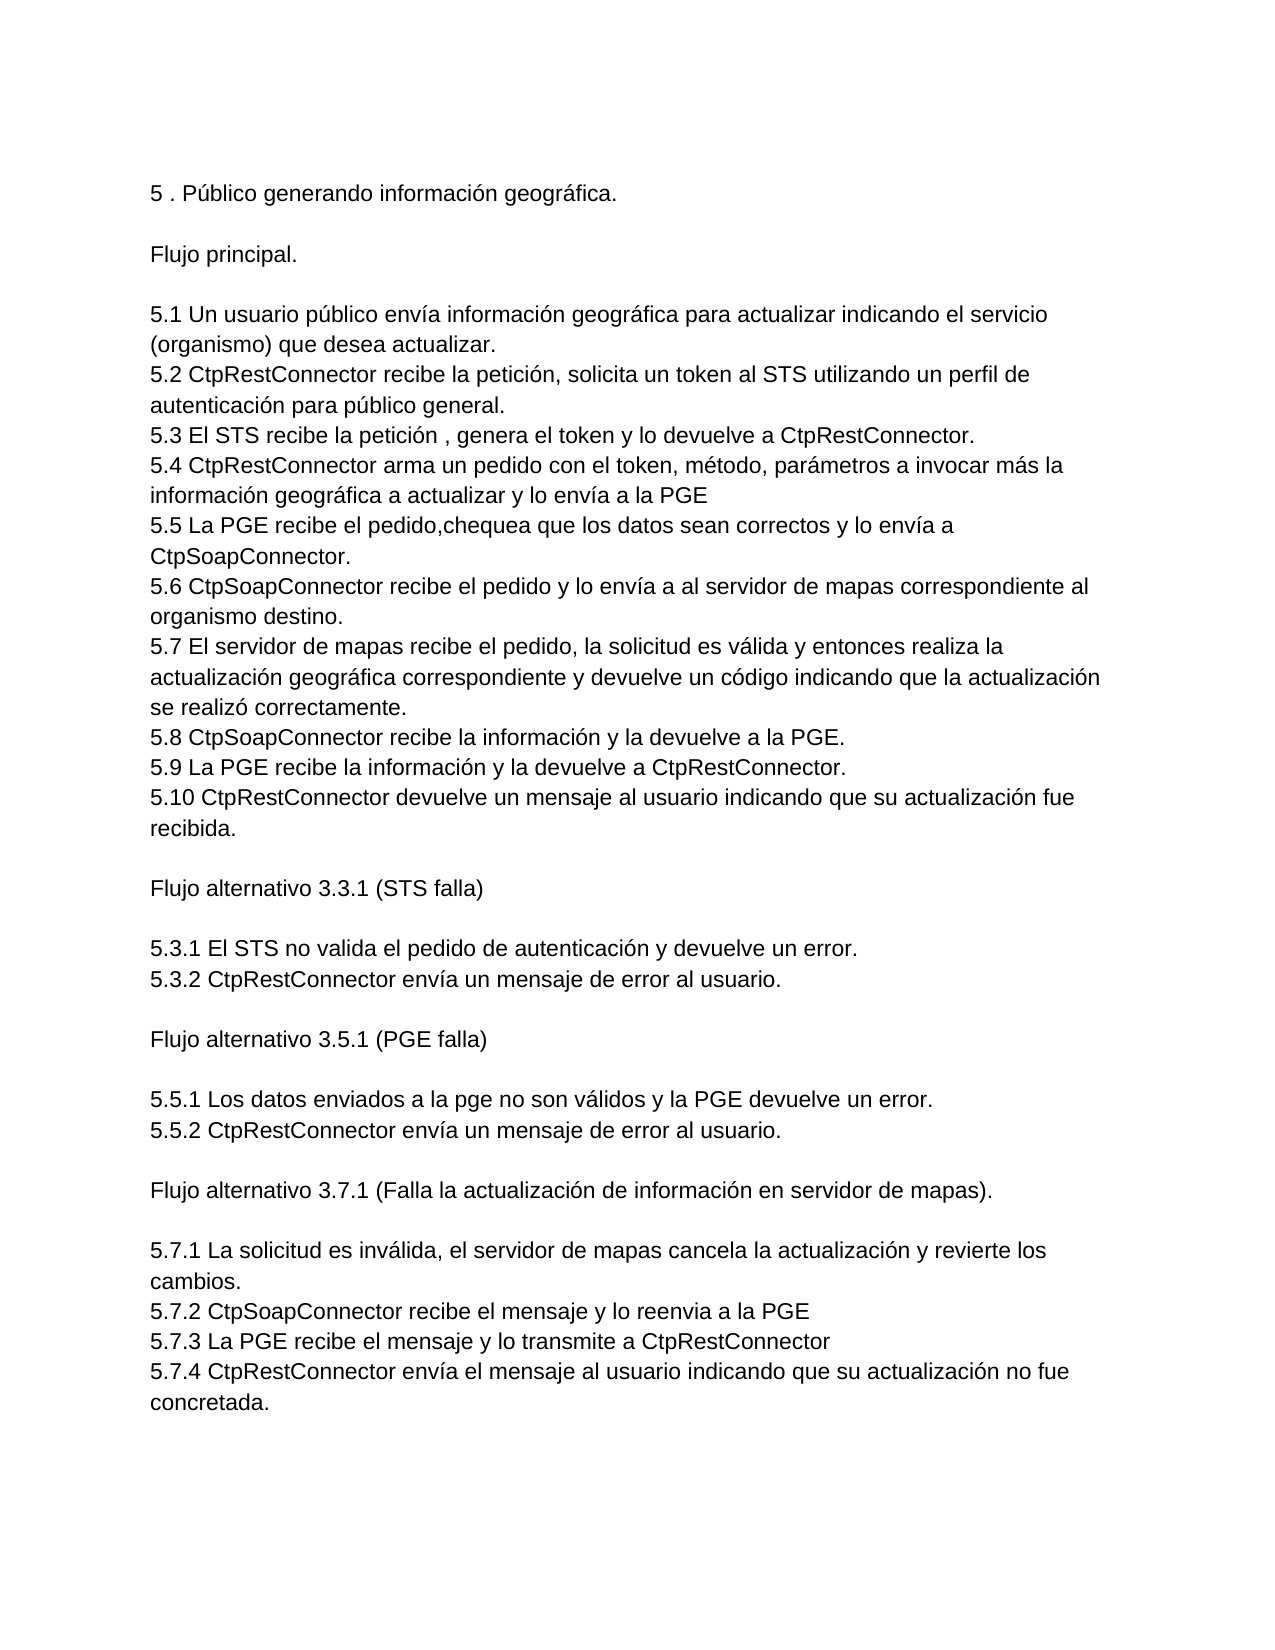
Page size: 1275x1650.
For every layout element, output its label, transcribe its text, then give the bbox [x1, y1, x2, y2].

text 5.9 La PGE recibe la información y la devuelve a CtpRestConnector. [150, 754, 1125, 781]
text 5.3.2 CtpRestConnector envía un mensaje de error al usuario. [150, 966, 1125, 992]
text 5 . Público generando información geográfica. [150, 180, 1125, 207]
text Flujo alternativo 3.7.1 (Falla la actualización de información en servidor de mapas). [150, 1177, 1125, 1203]
text 5.7.1 La solicitud es inválida, el servidor de mapas cancela la actualización y revierte los cambios. [150, 1237, 1125, 1294]
text 5.10 CtpRestConnector devuelve un mensaje al usuario indicando que su actualización fue recibida. [150, 784, 1125, 841]
text Flujo principal. [150, 241, 1125, 267]
text 5.5 La PGE recibe el pedido,chequea que los datos sean correctos y lo envía a CtpSoapConnector. [150, 512, 1125, 569]
text Flujo alternativo 3.5.1 (PGE falla) [150, 1026, 1125, 1052]
text 5.3 El STS recibe la petición , genera el token y lo devuelve a CtpRestConnector. [150, 422, 1125, 448]
text 5.7.4 CtpRestConnector envía el mensaje al usuario indicando que su actualización no fue concretada. [150, 1358, 1125, 1415]
text 5.5.1 Los datos enviados a la pge no son válidos y la PGE devuelve un error. [150, 1086, 1125, 1113]
text 5.2 CtpRestConnector recibe la petición, solicita un token al STS utilizando un perfil de autenticación para público general. [150, 361, 1125, 418]
text 5.3.1 El STS no valida el pedido de autenticación y devuelve un error. [150, 935, 1125, 962]
text 5.7 El servidor de mapas recibe el pedido, la solicitud es válida y entonces realiza la actualización geográfica correspondiente y devuelve un código indicando que la actualización se realizó correctamente. [150, 633, 1125, 720]
text 5.1 Un usuario público envía información geográfica para actualizar indicando el servicio (organismo) que desea actualizar. [150, 301, 1125, 358]
text 5.4 CtpRestConnector arma un pedido con el token, método, parámetros a invocar más la información geográfica a actualizar y lo envía a la PGE [150, 452, 1125, 509]
text Flujo alternativo 3.3.1 (STS falla) [150, 875, 1125, 901]
text 5.7.2 CtpSoapConnector recibe el mensaje y lo reenvia a la PGE [150, 1298, 1125, 1324]
text 5.6 CtpSoapConnector recibe el pedido y lo envía a al servidor de mapas correspondiente al organismo destino. [150, 573, 1125, 629]
text 5.7.3 La PGE recibe el mensaje y lo transmite a CtpRestConnector [150, 1328, 1125, 1354]
text 5.8 CtpSoapConnector recibe la información y la devuelve a la PGE. [150, 724, 1125, 750]
text 5.5.2 CtpRestConnector envía un mensaje de error al usuario. [150, 1117, 1125, 1143]
